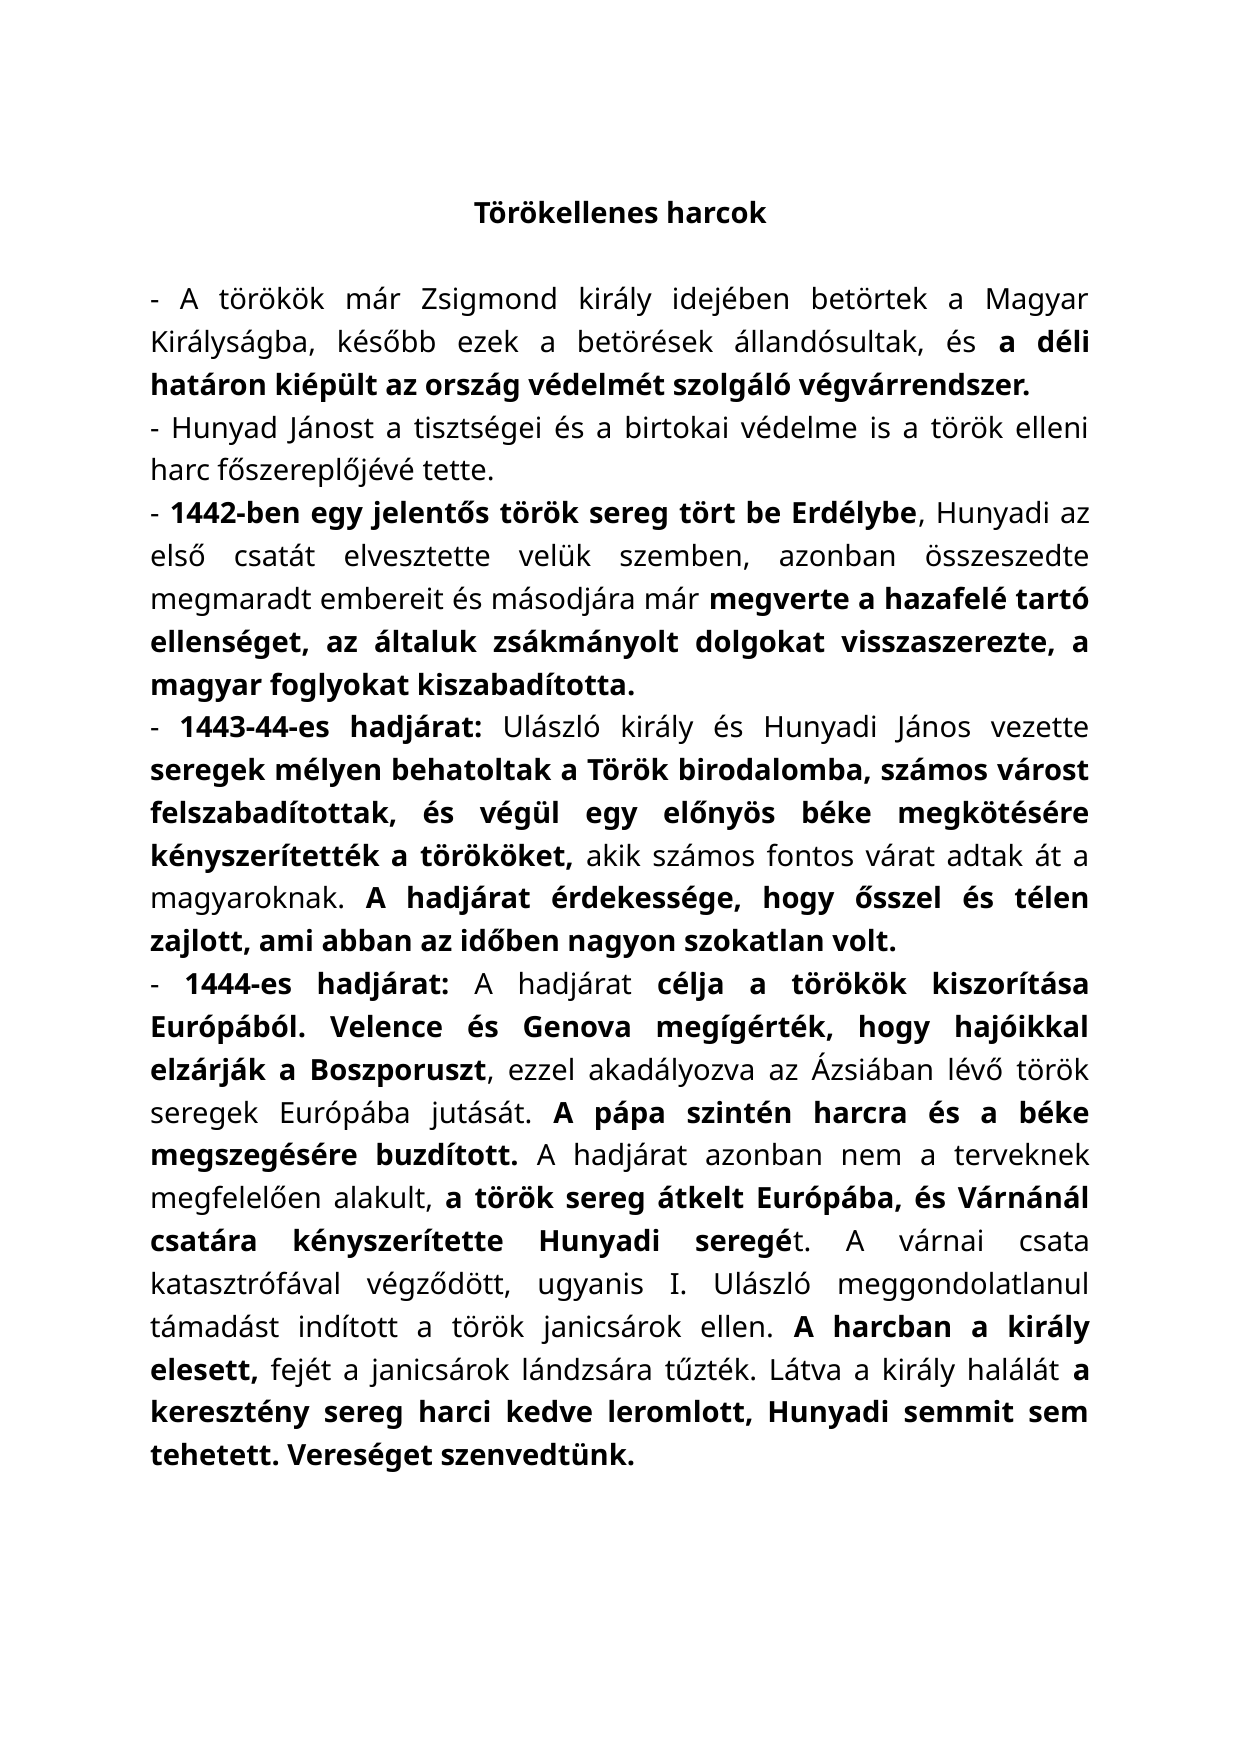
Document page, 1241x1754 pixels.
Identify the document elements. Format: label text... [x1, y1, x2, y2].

text - 1444-es hadjárat: A hadjárat célja a törökök kiszorítása Európából. Velence és Genova megígérték, hogy hajóikkal elzárják a Boszporuszt, ezzel akadályozva az Ázsiában lévő török seregek Európába jutását. A pápa szintén harcra és a béke megszegésére buzdított. A hadjárat azonban nem a terveknek megfelelően alakult, a török sereg átkelt Európába, és Várnánál csatára kényszerítette Hunyadi seregét. A várnai csata katasztrófával végződött, ugyanis I. Ulászló meggondolatlanul támadást indított a török janicsárok ellen. A harcban a király elesett, fejét a janicsárok lándzsára tűzték. Látva a király halálát a keresztény sereg harci kedve leromlott, Hunyadi semmit sem tehetett. Vereséget szenvedtünk. [150, 963, 1090, 1474]
text - Hunyad Jánost a tisztségei és a birtokai védelme is a török elleni harc főszereplőjévé tette. [150, 407, 1090, 489]
text - A törökök már Zsigmond király idejében betörtek a Magyar Királyságba, később ezek a betörések állandósultak, és a déli határon kiépült az ország védelmét szolgáló végvárrendszer. [150, 278, 1090, 404]
text Törökellenes harcok [150, 193, 1090, 232]
text - 1443-44-es hadjárat: Ulászló király és Hunyadi János vezette seregek mélyen behatoltak a Török birodalomba, számos várost felszabadítottak, és végül egy előnyös béke megkötésére kényszerítették a törököket, akik számos fontos várat adtak át a magyaroknak. A hadjárat érdekessége, hogy ősszel és télen zajlott, ami abban az időben nagyon szokatlan volt. [150, 707, 1090, 960]
text - 1442-ben egy jelentős török sereg tört be Erdélybe, Hunyadi az első csatát elvesztette velük szemben, azonban összeszedte megmaradt embereit és másodjára már megverte a hazafelé tartó ellenséget, az általuk zsákmányolt dolgokat visszaszerezte, a magyar foglyokat kiszabadította. [150, 492, 1090, 703]
